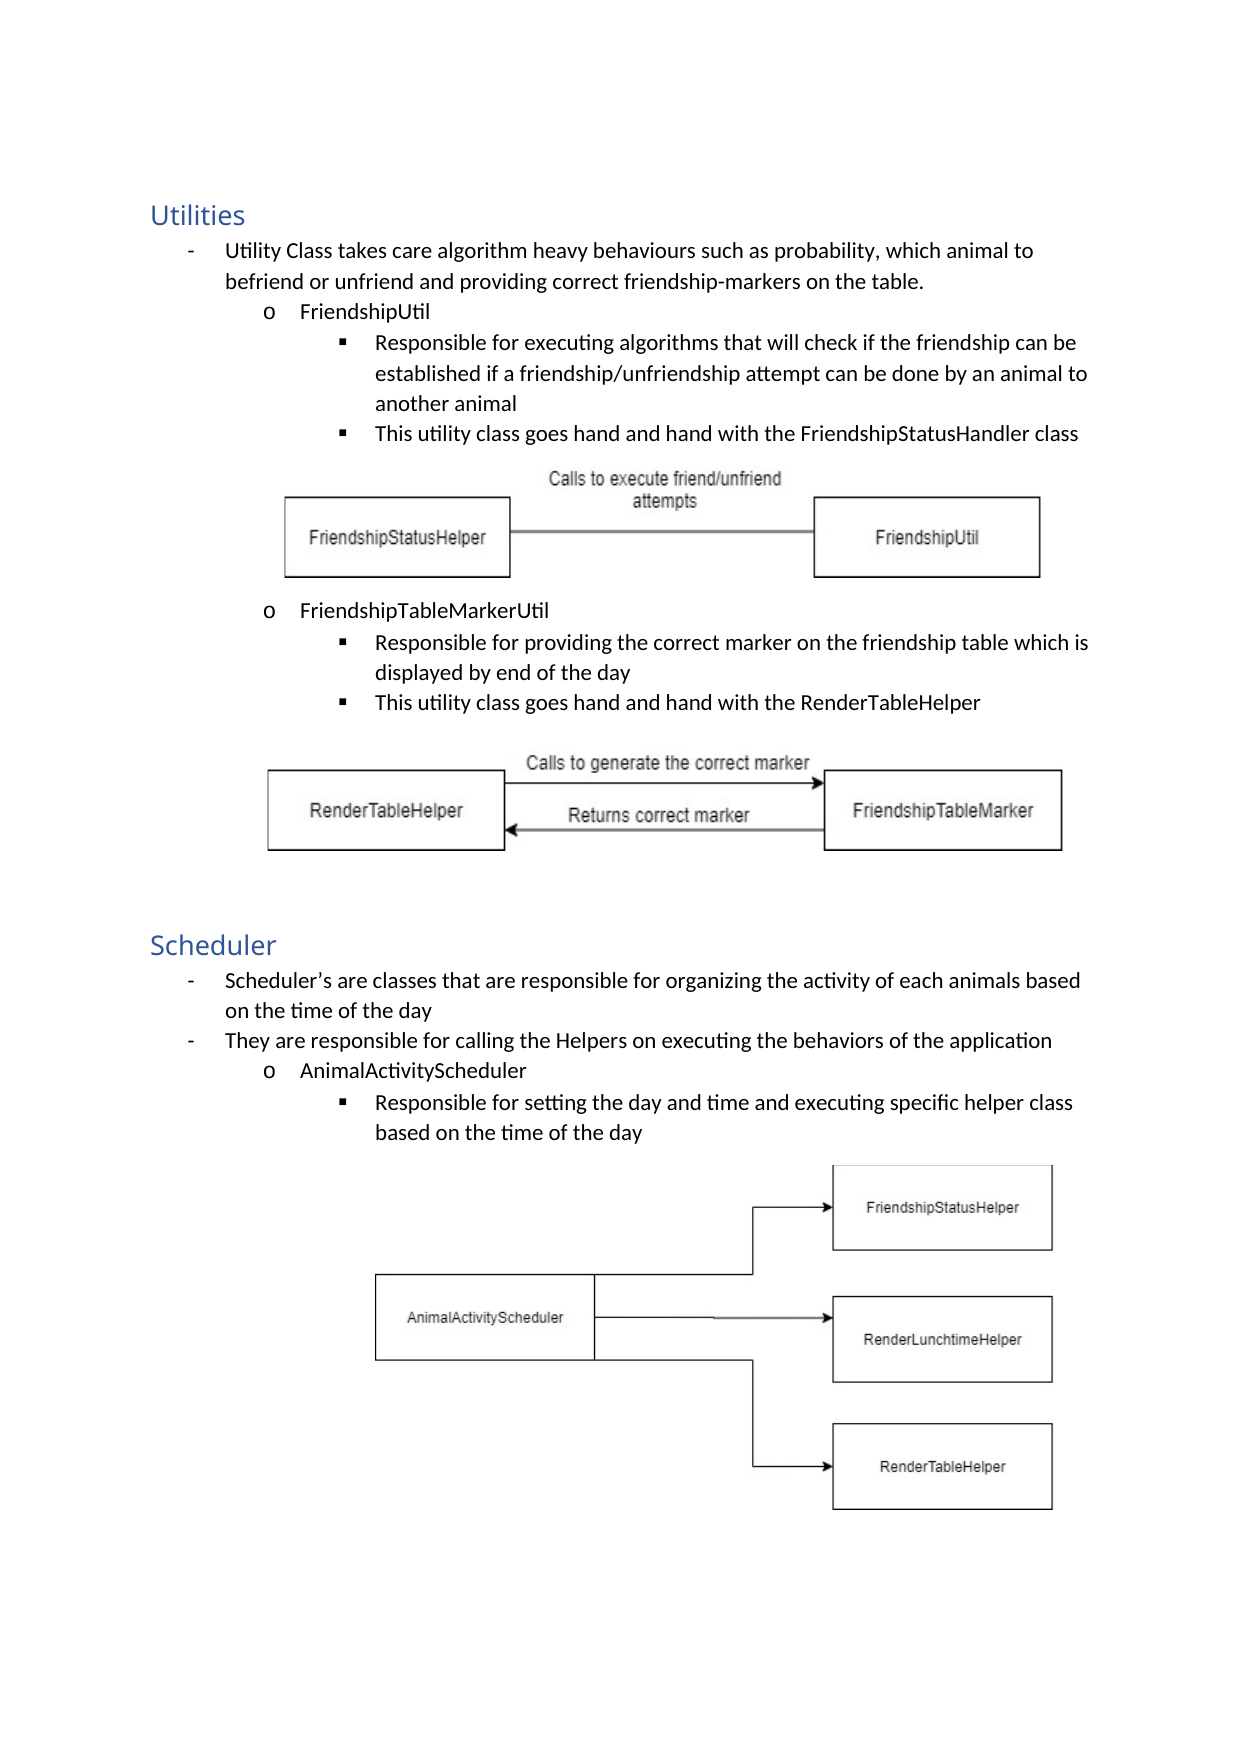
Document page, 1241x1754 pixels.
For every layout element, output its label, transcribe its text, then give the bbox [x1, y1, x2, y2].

subtitle Scheduler [150, 926, 1090, 963]
list Responsible for setting the day and time and executing specific helper class based on the time of the day [337, 1088, 1090, 1146]
list Responsible for executing algorithms that will check if the friendship can be established if a friendship/unfriendship attempt can be done by an animal to another animal [337, 328, 1090, 417]
list They are responsible for calling the Helpers on executing the behaviors of the application [187, 1026, 1090, 1054]
picture [267, 746, 1063, 851]
list This utility class goes hand and hand with the FriendshipStatusHandler class [337, 419, 1090, 447]
list FriendshipTableMarkerUtil [262, 596, 1090, 625]
picture [375, 1165, 1054, 1510]
list This utility class goes hand and hand with the RenderTableHelper [337, 688, 1090, 716]
picture [284, 466, 1042, 578]
list Scheduler’s are classes that are responsible for organizing the activity of each animals based on the time of the day [187, 966, 1090, 1024]
subtitle Utilities [150, 197, 1090, 234]
list FriendshipUtil [262, 297, 1090, 326]
list AnimalActivityScheduler [262, 1056, 1090, 1086]
list Utility Class takes care algorithm heavy behaviours such as probability, which animal to befriend or unfriend and providing correct friendship-markers on the table. [187, 237, 1090, 295]
list Responsible for providing the correct marker on the friendship table which is displayed by end of the day [337, 628, 1090, 686]
